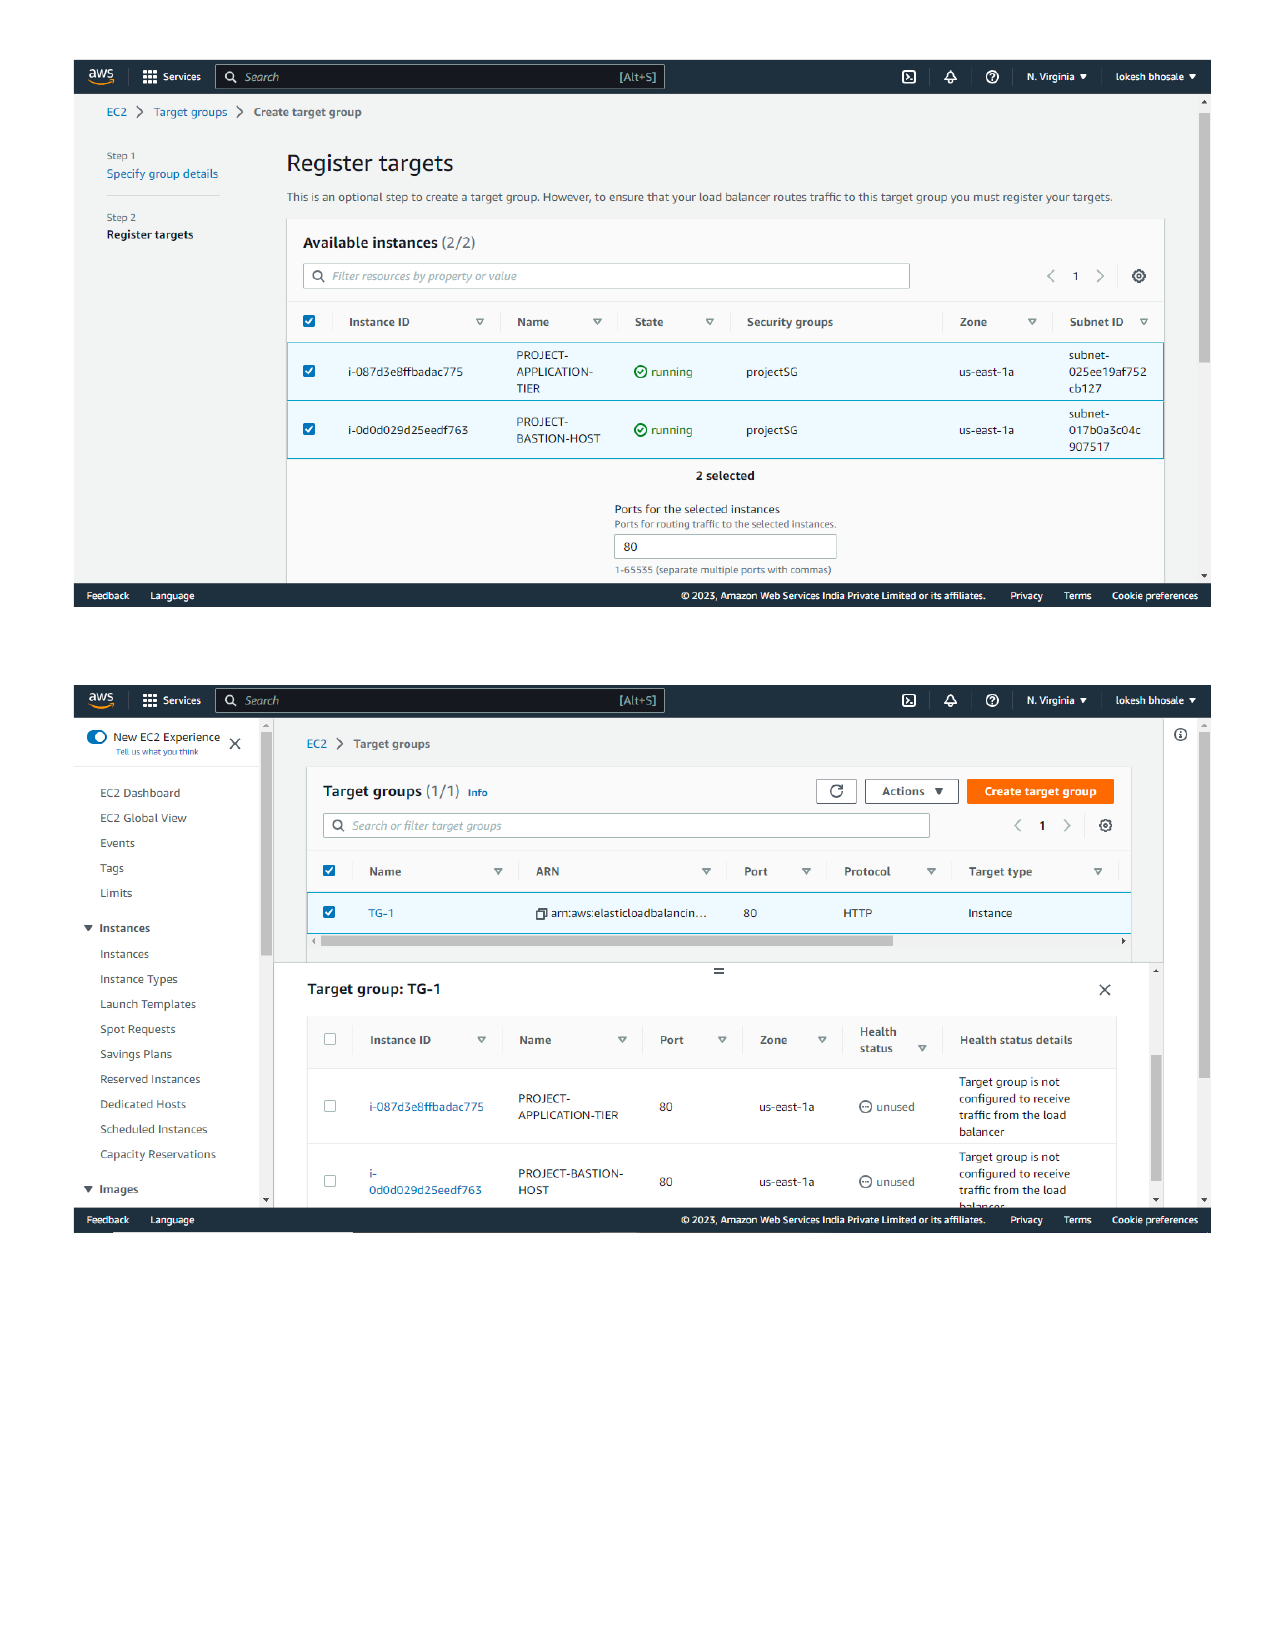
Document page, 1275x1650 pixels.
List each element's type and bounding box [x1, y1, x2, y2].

picture [73, 685, 1211, 1233]
picture [73, 59, 1211, 607]
